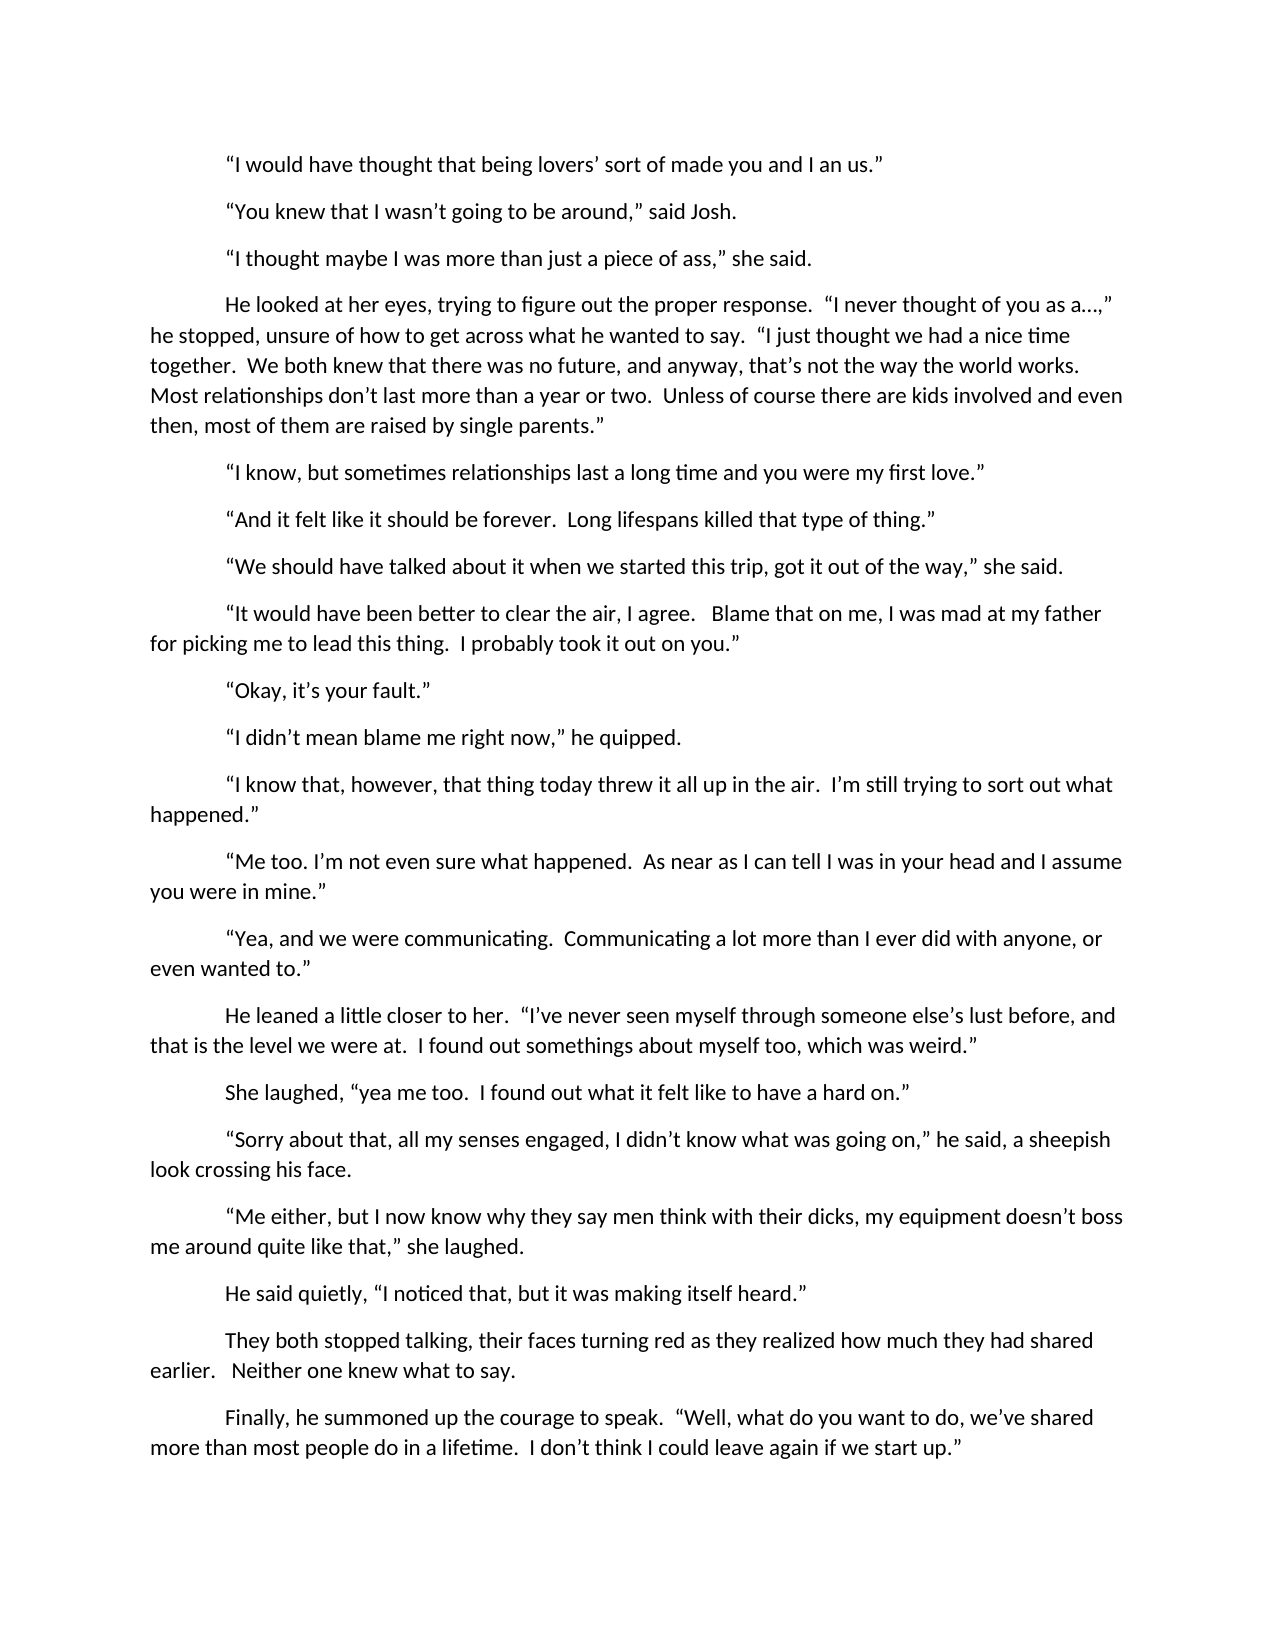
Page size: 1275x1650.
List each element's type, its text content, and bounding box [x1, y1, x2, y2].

text “I didn’t mean blame me right now,” he quipped. [150, 723, 1125, 751]
text “I know, but sometimes relationships last a long time and you were my first love.” [150, 458, 1125, 486]
text “We should have talked about it when we started this trip, got it out of the way,” she said. [150, 552, 1125, 580]
text “Sorry about that, all my senses engaged, I didn’t know what was going on,” he said, a sheepish look crossing his face. [150, 1125, 1125, 1183]
text He leaned a little closer to her. “I’ve never seen myself through someone else’s lust before, and that is the level we were at. I found out somethings about myself too, which was weird.” [150, 1001, 1125, 1059]
text “I would have thought that being lovers’ sort of made you and I an us.” [150, 150, 1125, 178]
text “I know that, however, that thing today threw it all up in the air. I’m still trying to sort out what happened.” [150, 770, 1125, 828]
text They both stopped talking, their faces turning red as they realized how much they had shared earlier. Neither one knew what to say. [150, 1326, 1125, 1384]
text “Yea, and we were communicating. Communicating a lot more than I ever did with anyone, or even wanted to.” [150, 924, 1125, 982]
text She laughed, “yea me too. I found out what it felt like to have a hard on.” [150, 1078, 1125, 1106]
text “Okay, it’s your fault.” [150, 676, 1125, 704]
text “You knew that I wasn’t going to be around,” said Josh. [150, 197, 1125, 225]
text He said quietly, “I noticed that, but it was making itself heard.” [150, 1279, 1125, 1307]
text “Me either, but I now know why they say men think with their dicks, my equipment doesn’t boss me around quite like that,” she laughed. [150, 1202, 1125, 1260]
text “I thought maybe I was more than just a piece of ass,” she said. [150, 244, 1125, 272]
text He looked at her eyes, trying to figure out the proper response. “I never thought of you as a…,” he stopped, unsure of how to get across what he wanted to say. “I just thought we had a nice time together. We both knew that there was no future, and anyway, that’s not the way the world works. Most relationships don’t last more than a year or two. Unless of course there are kids involved and even then, most of them are raised by single parents.” [150, 291, 1125, 439]
text “Me too. I’m not even sure what happened. As near as I can tell I was in your head and I assume you were in mine.” [150, 847, 1125, 905]
text Finally, he summoned up the courage to speak. “Well, what do you want to do, we’ve shared more than most people do in a lifetime. I don’t think I could leave again if we start up.” [150, 1403, 1125, 1461]
text “It would have been better to clear the air, I agree. Blame that on me, I was mad at my father for picking me to lead this thing. I probably took it out on you.” [150, 599, 1125, 657]
text “And it felt like it should be forever. Long lifespans killed that type of thing.” [150, 505, 1125, 533]
